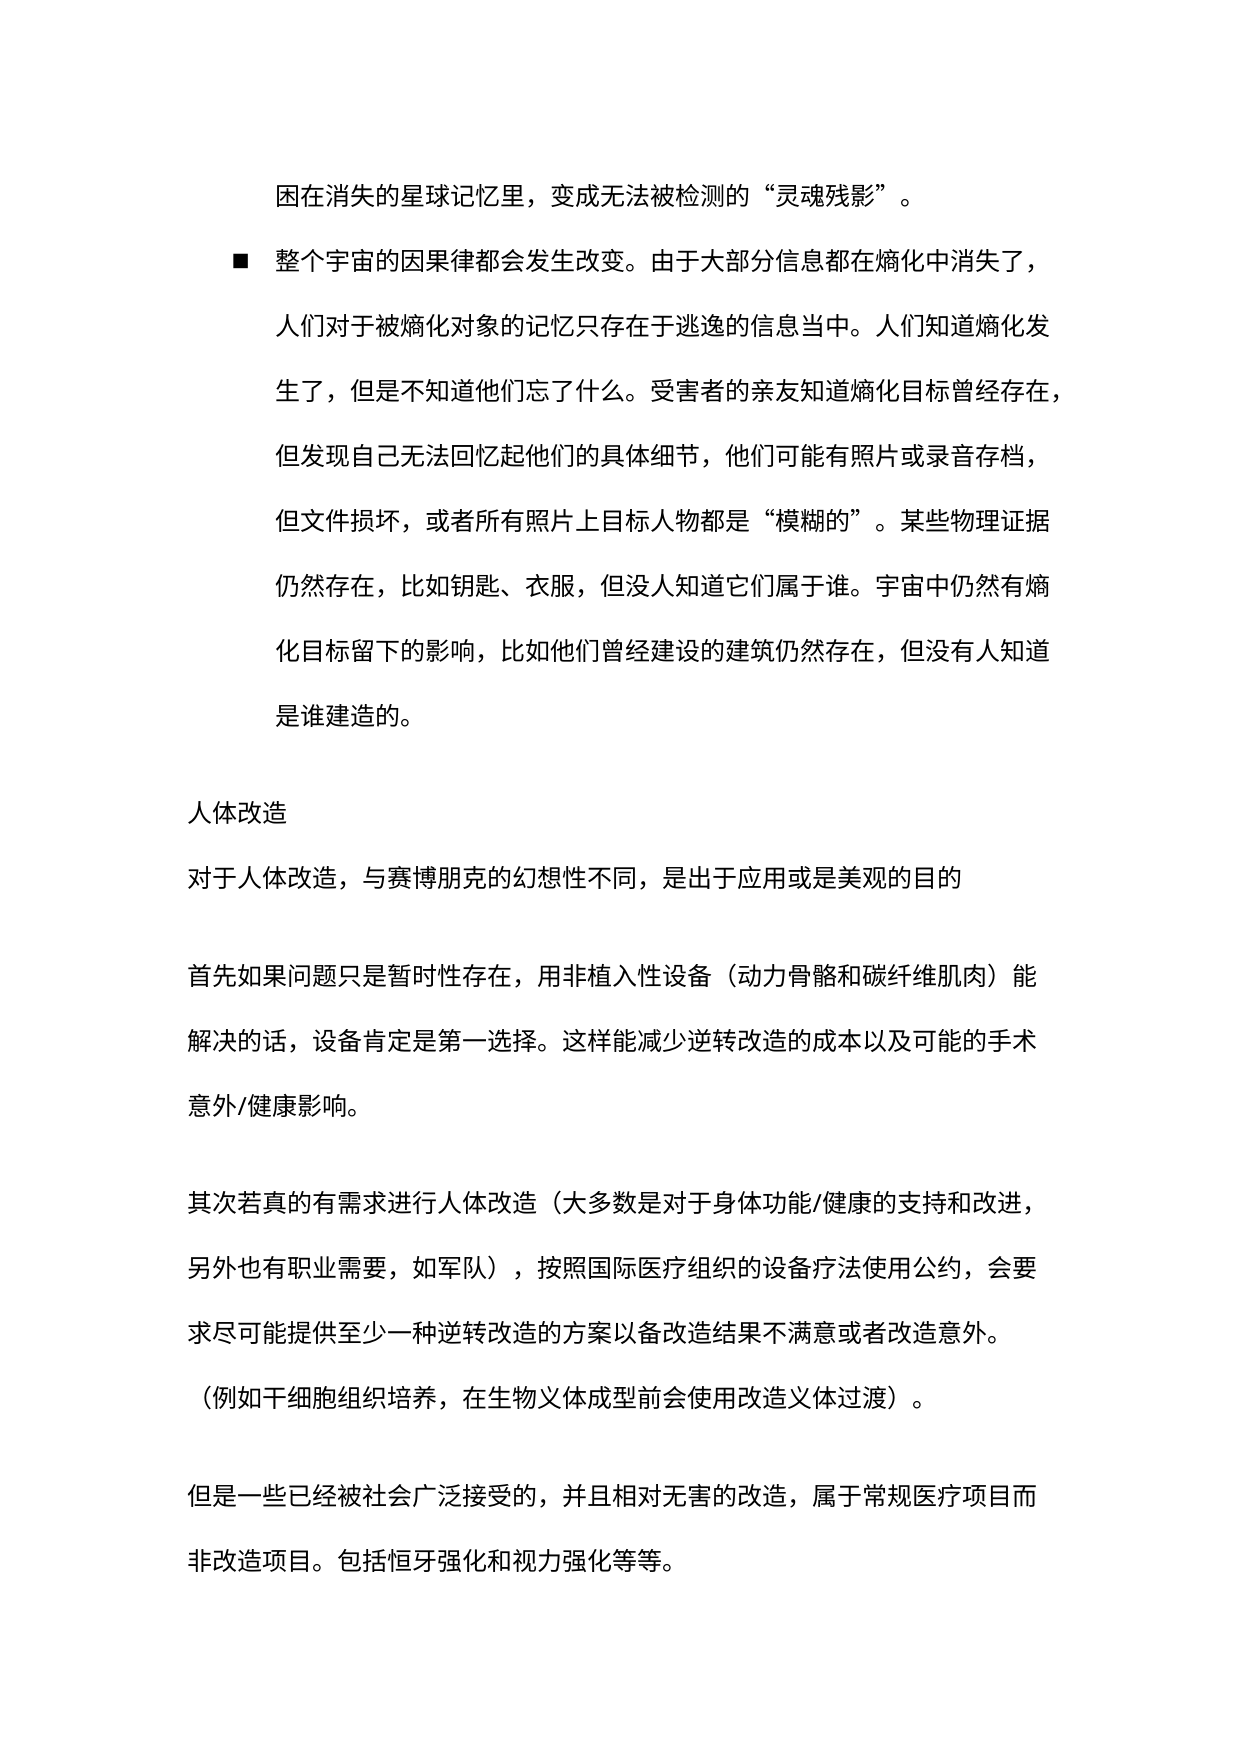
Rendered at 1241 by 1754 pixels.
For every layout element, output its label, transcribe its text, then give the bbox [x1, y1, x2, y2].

text 其次若真的有需求进行人体改造（大多数是对于身体功能/健康的支持和改进，另外也有职业需要，如军队），按照国际医疗组织的设备疗法使用公约，会要求尽可能提供至少一种逆转改造的方案以备改造结果不满意或者改造意外。（例如干细胞组织培养，在生物义体成型前会使用改造义体过渡）。 [187, 1169, 1053, 1429]
list 整个宇宙的因果律都会发生改变。由于大部分信息都在熵化中消失了，人们对于被熵化对象的记忆只存在于逃逸的信息当中。人们知道熵化发生了，但是不知道他们忘了什么。受害者的亲友知道熵化目标曾经存在，但发现自己无法回忆起他们的具体细节，他们可能有照片或录音存档，但文件损坏，或者所有照片上目标人物都是“模糊的”。某些物理证据仍然存在，比如钥匙、衣服，但没人知道它们属于谁。宇宙中仍然有熵化目标留下的影响，比如他们曾经建设的建筑仍然存在，但没有人知道是谁建造的。 [231, 227, 1053, 747]
text 首先如果问题只是暂时性存在，用非植入性设备（动力骨骼和碳纤维肌肉）能解决的话，设备肯定是第一选择。这样能减少逆转改造的成本以及可能的手术意外/健康影响。 [187, 942, 1053, 1137]
text 对于人体改造，与赛博朋克的幻想性不同，是出于应用或是美观的目的 [187, 844, 1053, 909]
text 但是一些已经被社会广泛接受的，并且相对无害的改造，属于常规医疗项目而非改造项目。包括恒牙强化和视力强化等等。 [187, 1462, 1053, 1592]
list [231, 162, 1053, 227]
text 人体改造 [187, 779, 1053, 844]
